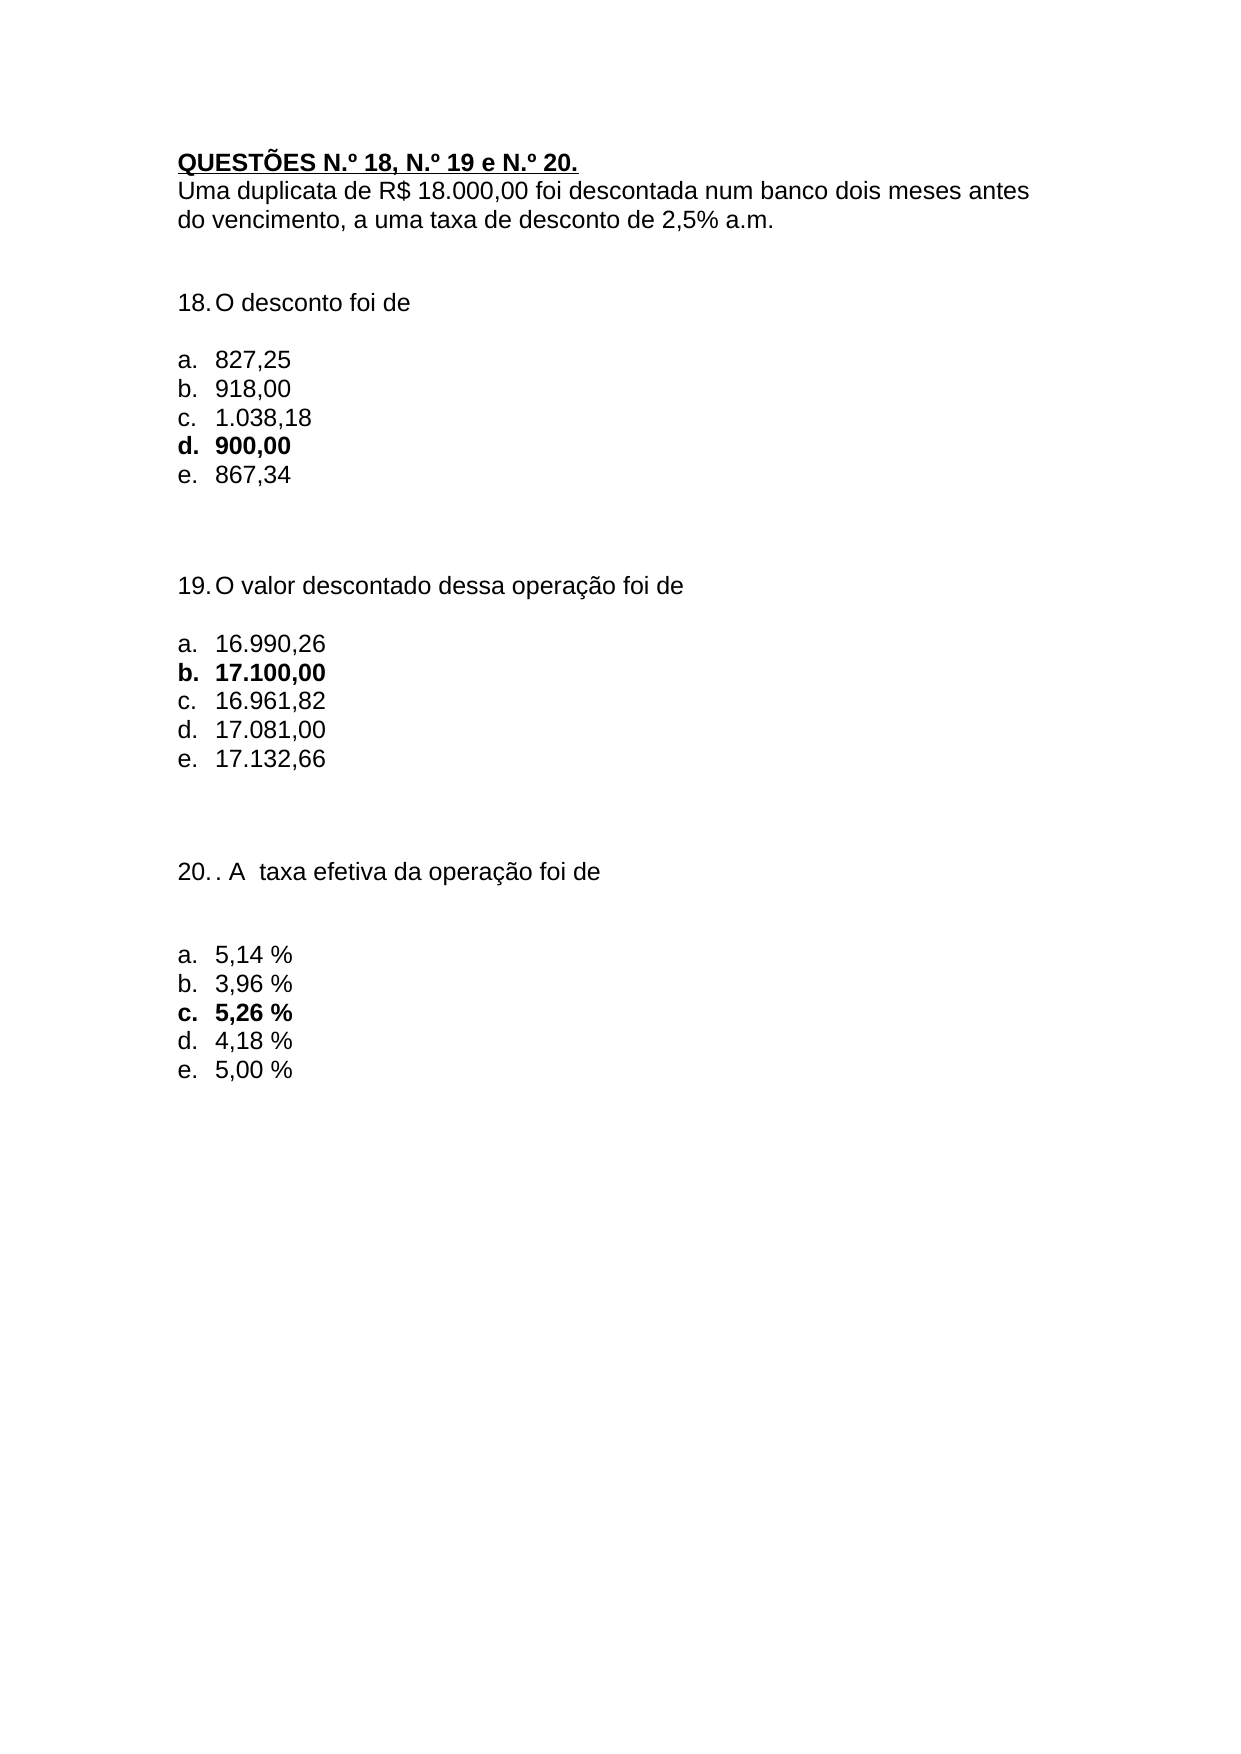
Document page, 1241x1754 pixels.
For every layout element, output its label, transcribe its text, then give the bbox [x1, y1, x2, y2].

list 4,18 % [177, 1026, 1063, 1055]
list 16.961,82 [177, 686, 1063, 715]
text Uma duplicata de R$ 18.000,00 foi descontada num banco dois meses antes do vencimento, a uma taxa de desconto de 2,5% a.m. [177, 176, 1063, 234]
list O valor descontado dessa operação foi de [177, 571, 1063, 600]
list 5,00 % [177, 1055, 1063, 1084]
text QUESTÕES N.º 18, N.º 19 e N.º 20. [177, 148, 1063, 176]
list 5,14 % [177, 940, 1063, 969]
list 918,00 [177, 374, 1063, 403]
list 827,25 [177, 345, 1063, 374]
list 17.100,00 [177, 658, 1063, 686]
list O desconto foi de [177, 288, 1063, 316]
list 3,96 % [177, 969, 1063, 998]
list 900,00 [177, 431, 1063, 460]
list 867,34 [177, 460, 1063, 489]
list 5,26 % [177, 998, 1063, 1026]
list 1.038,18 [177, 403, 1063, 431]
list 17.132,66 [177, 744, 1063, 773]
list 16.990,26 [177, 629, 1063, 658]
list 17.081,00 [177, 715, 1063, 744]
list . A taxa efetiva da operação foi de [177, 855, 1063, 886]
